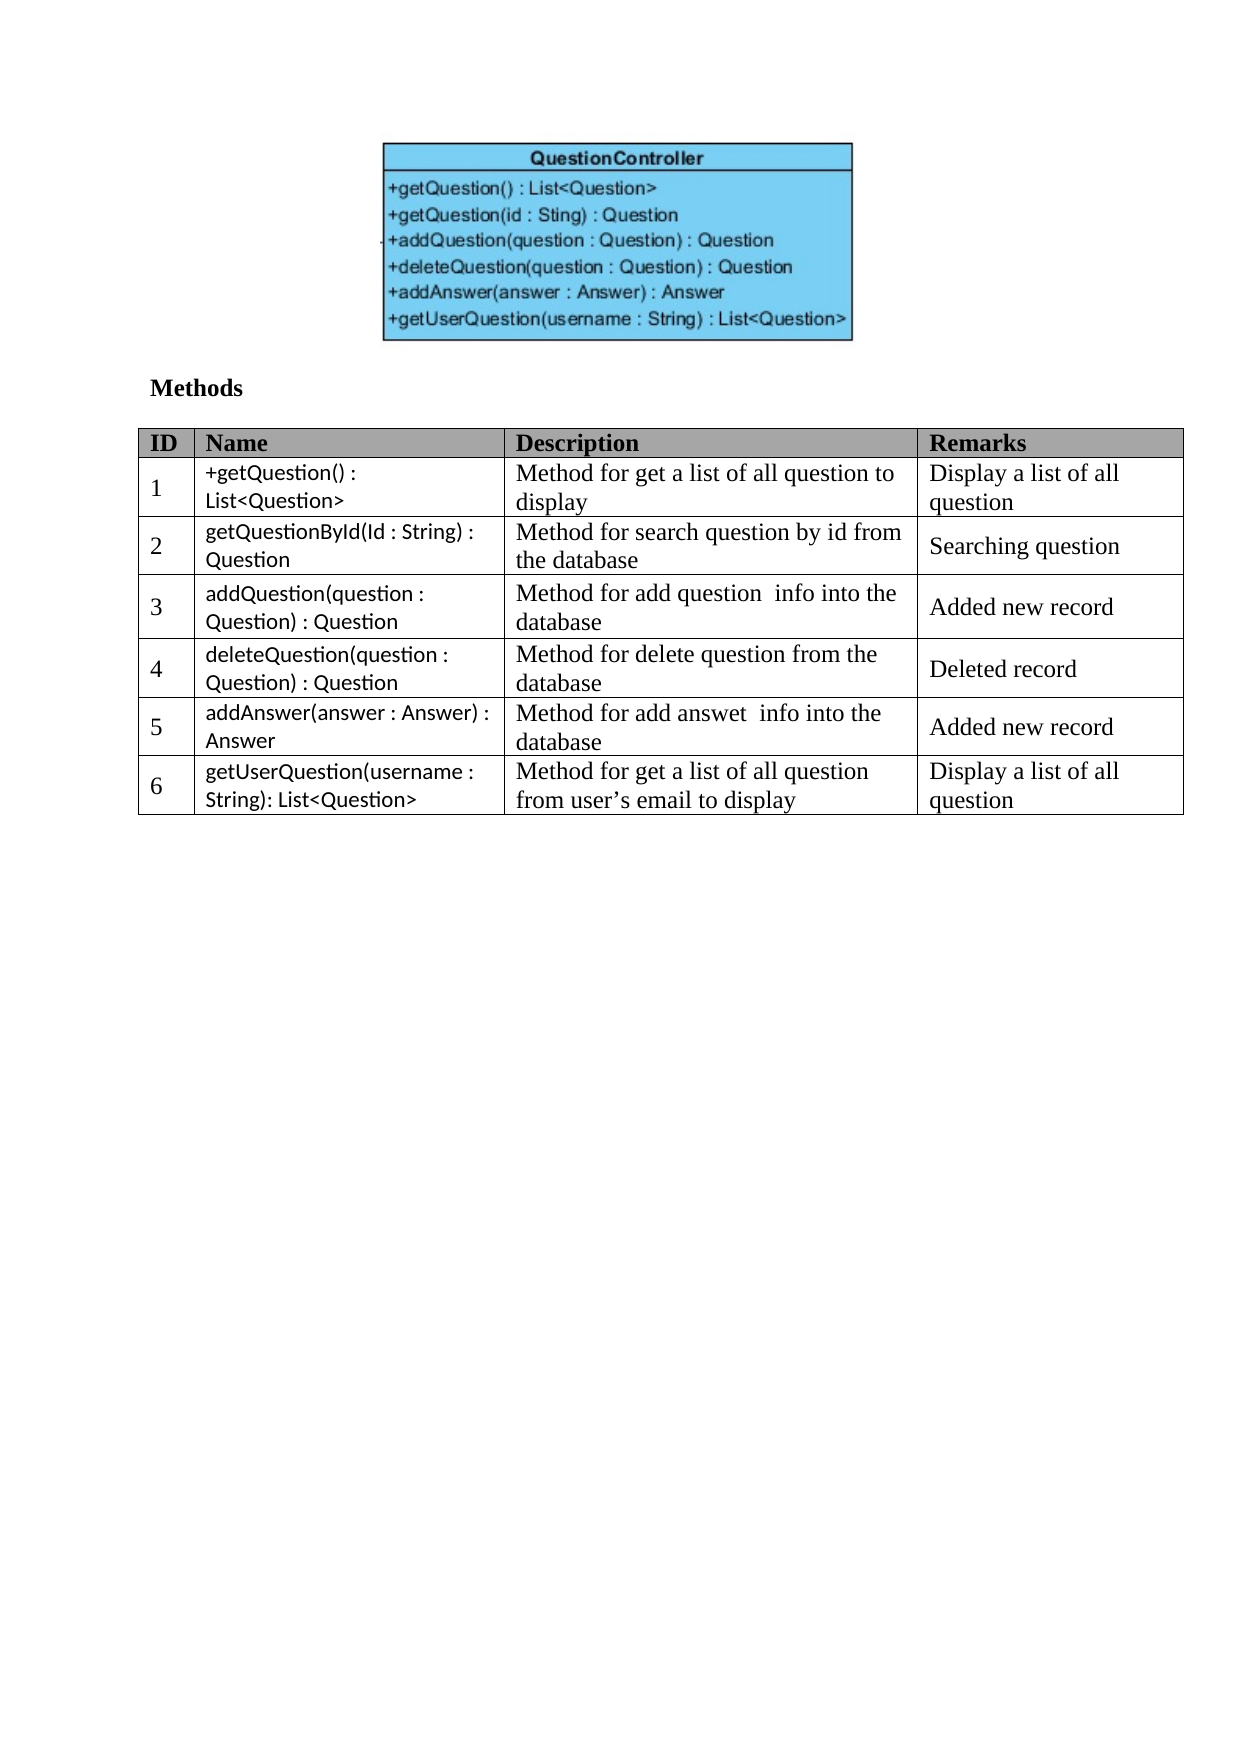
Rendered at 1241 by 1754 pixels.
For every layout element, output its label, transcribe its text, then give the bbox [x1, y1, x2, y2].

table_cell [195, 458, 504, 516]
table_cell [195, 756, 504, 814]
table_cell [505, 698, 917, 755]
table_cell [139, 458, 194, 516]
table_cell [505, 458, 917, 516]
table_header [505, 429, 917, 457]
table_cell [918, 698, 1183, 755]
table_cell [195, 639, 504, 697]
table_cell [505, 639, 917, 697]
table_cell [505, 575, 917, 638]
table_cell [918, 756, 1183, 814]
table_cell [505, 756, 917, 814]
text Methods [150, 373, 1090, 402]
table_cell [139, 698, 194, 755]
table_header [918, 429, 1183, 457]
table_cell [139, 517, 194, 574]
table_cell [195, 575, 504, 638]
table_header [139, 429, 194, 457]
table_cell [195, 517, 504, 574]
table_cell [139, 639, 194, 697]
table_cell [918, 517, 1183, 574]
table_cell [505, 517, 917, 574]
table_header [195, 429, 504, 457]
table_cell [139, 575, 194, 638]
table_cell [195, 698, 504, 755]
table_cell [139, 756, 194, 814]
picture [380, 132, 860, 349]
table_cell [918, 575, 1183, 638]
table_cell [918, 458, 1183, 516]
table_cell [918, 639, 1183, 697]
